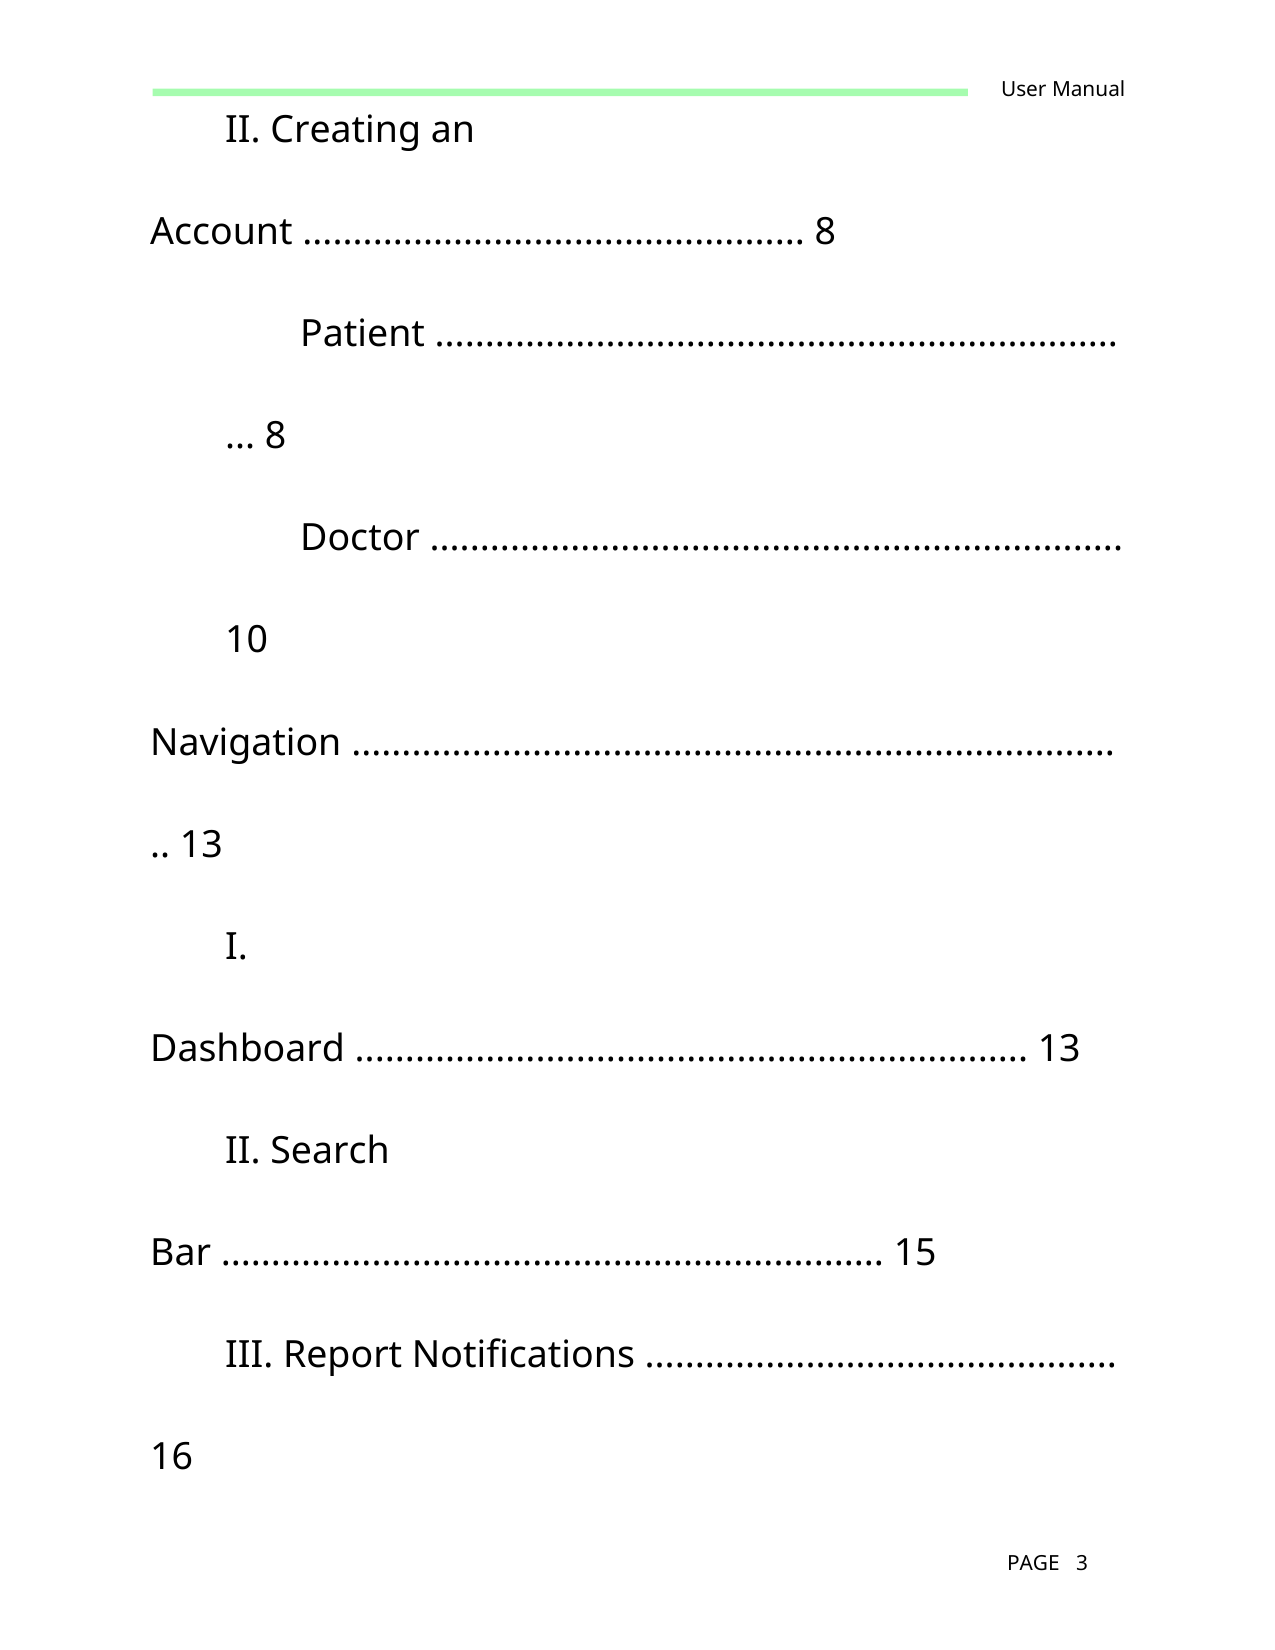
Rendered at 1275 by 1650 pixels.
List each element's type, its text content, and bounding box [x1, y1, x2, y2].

text Doctor ..................................................................... 10 [225, 511, 1125, 664]
text Navigation .............................................................................. 13 [150, 715, 1125, 868]
text Patient ....................................................................... 8 [225, 306, 1125, 459]
text II. Creating an Account .................................................. 8 [150, 102, 1125, 255]
text III. Report Notifications ............................................... 16 [150, 1327, 1125, 1480]
text II. Search Bar .................................................................. 15 [150, 1123, 1125, 1276]
text I. Dashboard ................................................................... 13 [150, 919, 1125, 1072]
